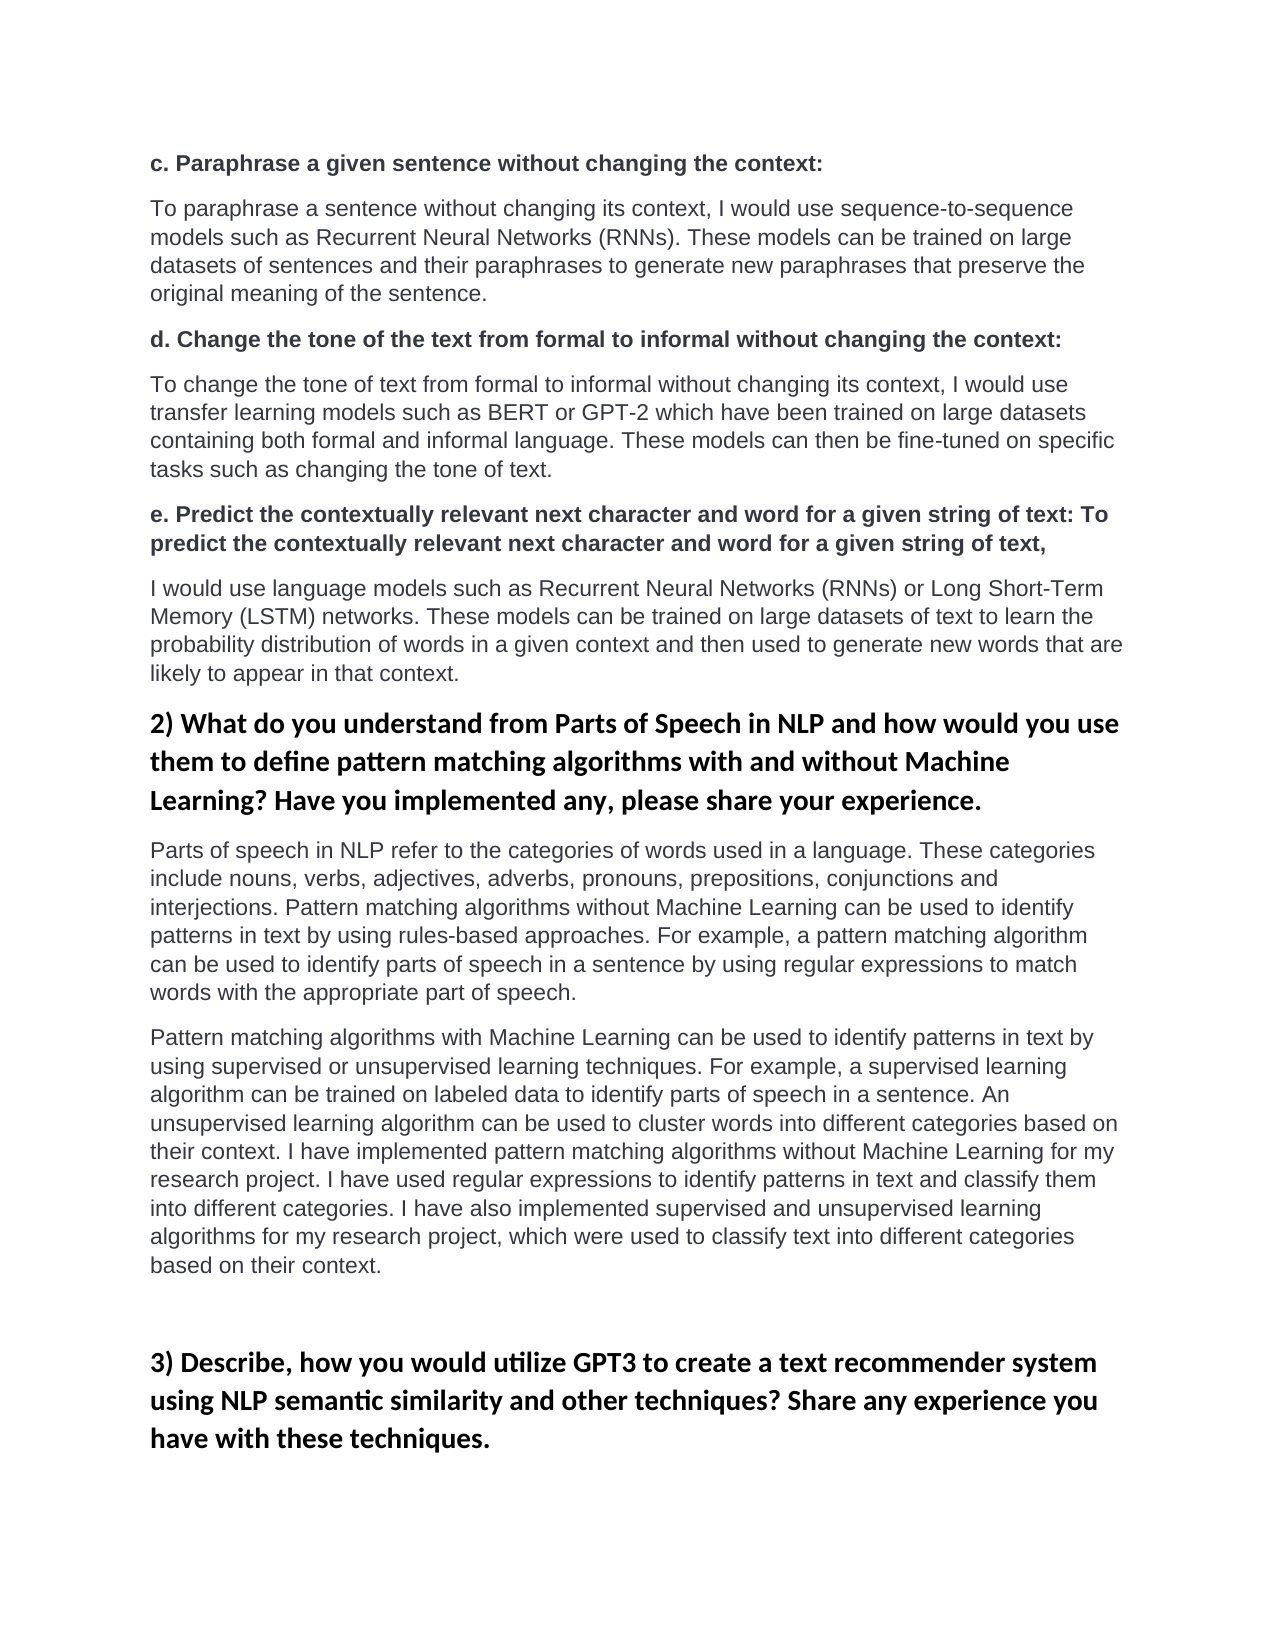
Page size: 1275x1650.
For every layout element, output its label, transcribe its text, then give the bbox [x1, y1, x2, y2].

text c. Paraphrase a given sentence without changing the context: [150, 150, 1125, 176]
text d. Change the tone of the text from formal to informal without changing the context: [150, 326, 1125, 352]
text Pattern matching algorithms with Machine Learning can be used to identify patterns in text by using supervised or unsupervised learning techniques. For example, a supervised learning algorithm can be trained on labeled data to identify parts of speech in a sentence. An unsupervised learning algorithm can be used to cluster words into different categories based on their context. I have implemented pattern matching algorithms without Machine Learning for my research project. I have used regular expressions to identify patterns in text and classify them into different categories. I have also implemented supervised and unsupervised learning algorithms for my research project, which were used to classify text into different categories based on their context. [150, 1024, 1125, 1278]
text 2) What do you understand from Parts of Speech in NLP and how would you use them to define pattern matching algorithms with and without Machine Learning? Have you implemented any, please share your experience. [150, 705, 1125, 817]
text Parts of speech in NLP refer to the categories of words used in a language. These categories include nouns, verbs, adjectives, adverbs, pronouns, prepositions, conjunctions and interjections. Pattern matching algorithms without Machine Learning can be used to identify patterns in text by using rules-based approaches. For example, a pattern matching algorithm can be used to identify parts of speech in a sentence by using regular expressions to match words with the appropriate part of speech. [150, 837, 1125, 1006]
text I would use language models such as Recurrent Neural Networks (RNNs) or Long Short-Term Memory (LSTM) networks. These models can be trained on large datasets of text to learn the probability distribution of words in a given context and then used to generate new words that are likely to appear in that context. [150, 574, 1125, 686]
text 3) Describe, how you would utilize GPT3 to create a text recommender system using NLP semantic similarity and other techniques? Share any experience you have with these techniques. [150, 1344, 1125, 1456]
text e. Predict the contextually relevant next character and word for a given string of text: To predict the contextually relevant next character and word for a given string of text, [150, 501, 1125, 556]
text To paraphrase a sentence without changing its context, I would use sequence-to-sequence models such as Recurrent Neural Networks (RNNs). These models can be trained on large datasets of sentences and their paraphrases to generate new paraphrases that preserve the original meaning of the sentence. [150, 195, 1125, 307]
text To change the tone of text from formal to informal without changing its context, I would use transfer learning models such as BERT or GPT-2 which have been trained on large datasets containing both formal and informal language. These models can then be fine-tuned on specific tasks such as changing the tone of text. [150, 371, 1125, 482]
